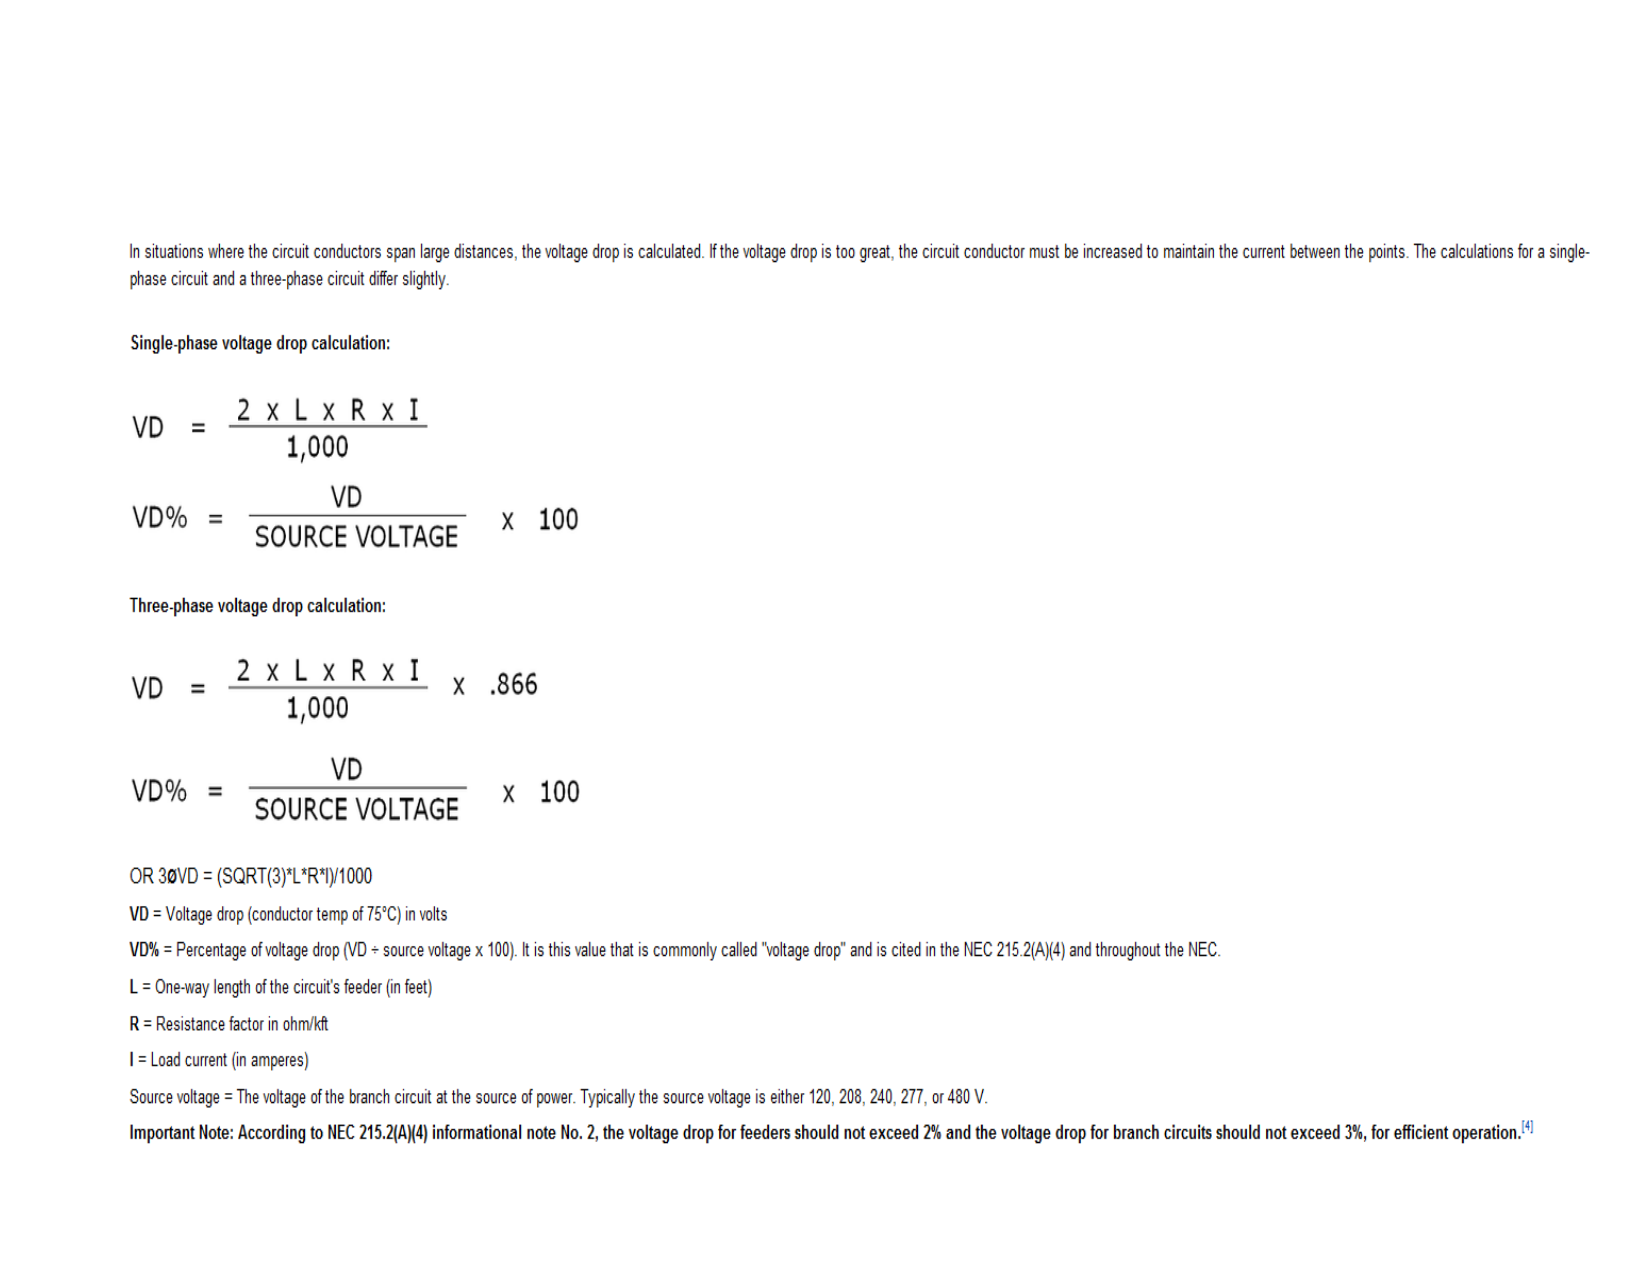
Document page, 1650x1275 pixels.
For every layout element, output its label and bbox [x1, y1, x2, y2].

picture [120, 231, 1593, 1146]
